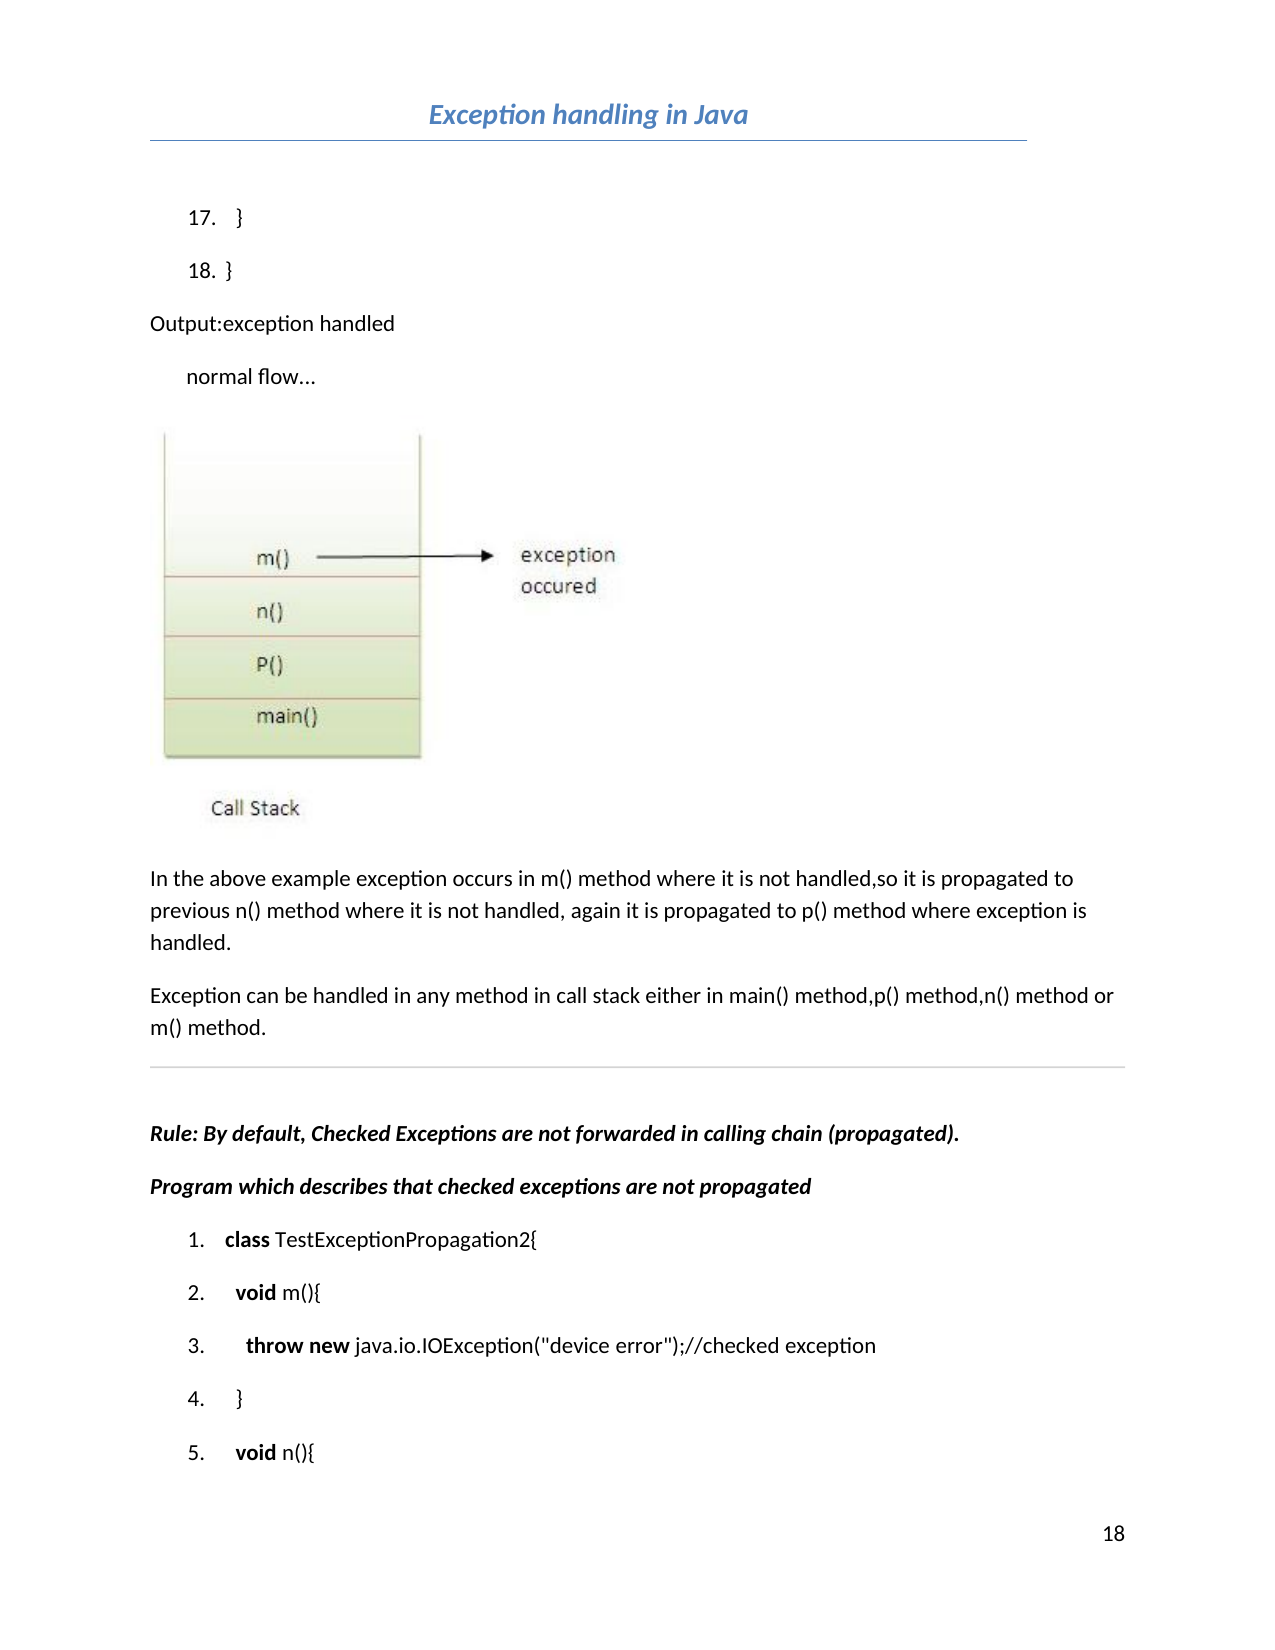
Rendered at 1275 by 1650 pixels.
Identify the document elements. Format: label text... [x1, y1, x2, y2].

list } [187, 256, 1125, 284]
list void m(){ [187, 1278, 1125, 1307]
list } [187, 203, 1125, 231]
list throw new java.io.IOException("device error");//checked exception [187, 1332, 1125, 1359]
list class TestExceptionPropagation2{ [187, 1226, 1125, 1253]
text normal flow... [150, 362, 1125, 390]
text In the above example exception occurs in m() method where it is not handled,so it is propagated to previous n() method where it is not handled, again it is propagated to p() method where exception is handled. [150, 864, 1125, 956]
text Program which describes that checked exceptions are not propagated [150, 1172, 1125, 1201]
text Exception can be handled in any method in call stack either in main() method,p() method,n() method or m() method. [150, 981, 1125, 1041]
text Rule: By default, Checked Exceptions are not forwarded in calling chain (propagated). [150, 1119, 1125, 1147]
list void n(){ [187, 1438, 1125, 1466]
picture [150, 415, 635, 839]
text Output:exception handled [150, 309, 1125, 337]
list } [187, 1384, 1125, 1413]
